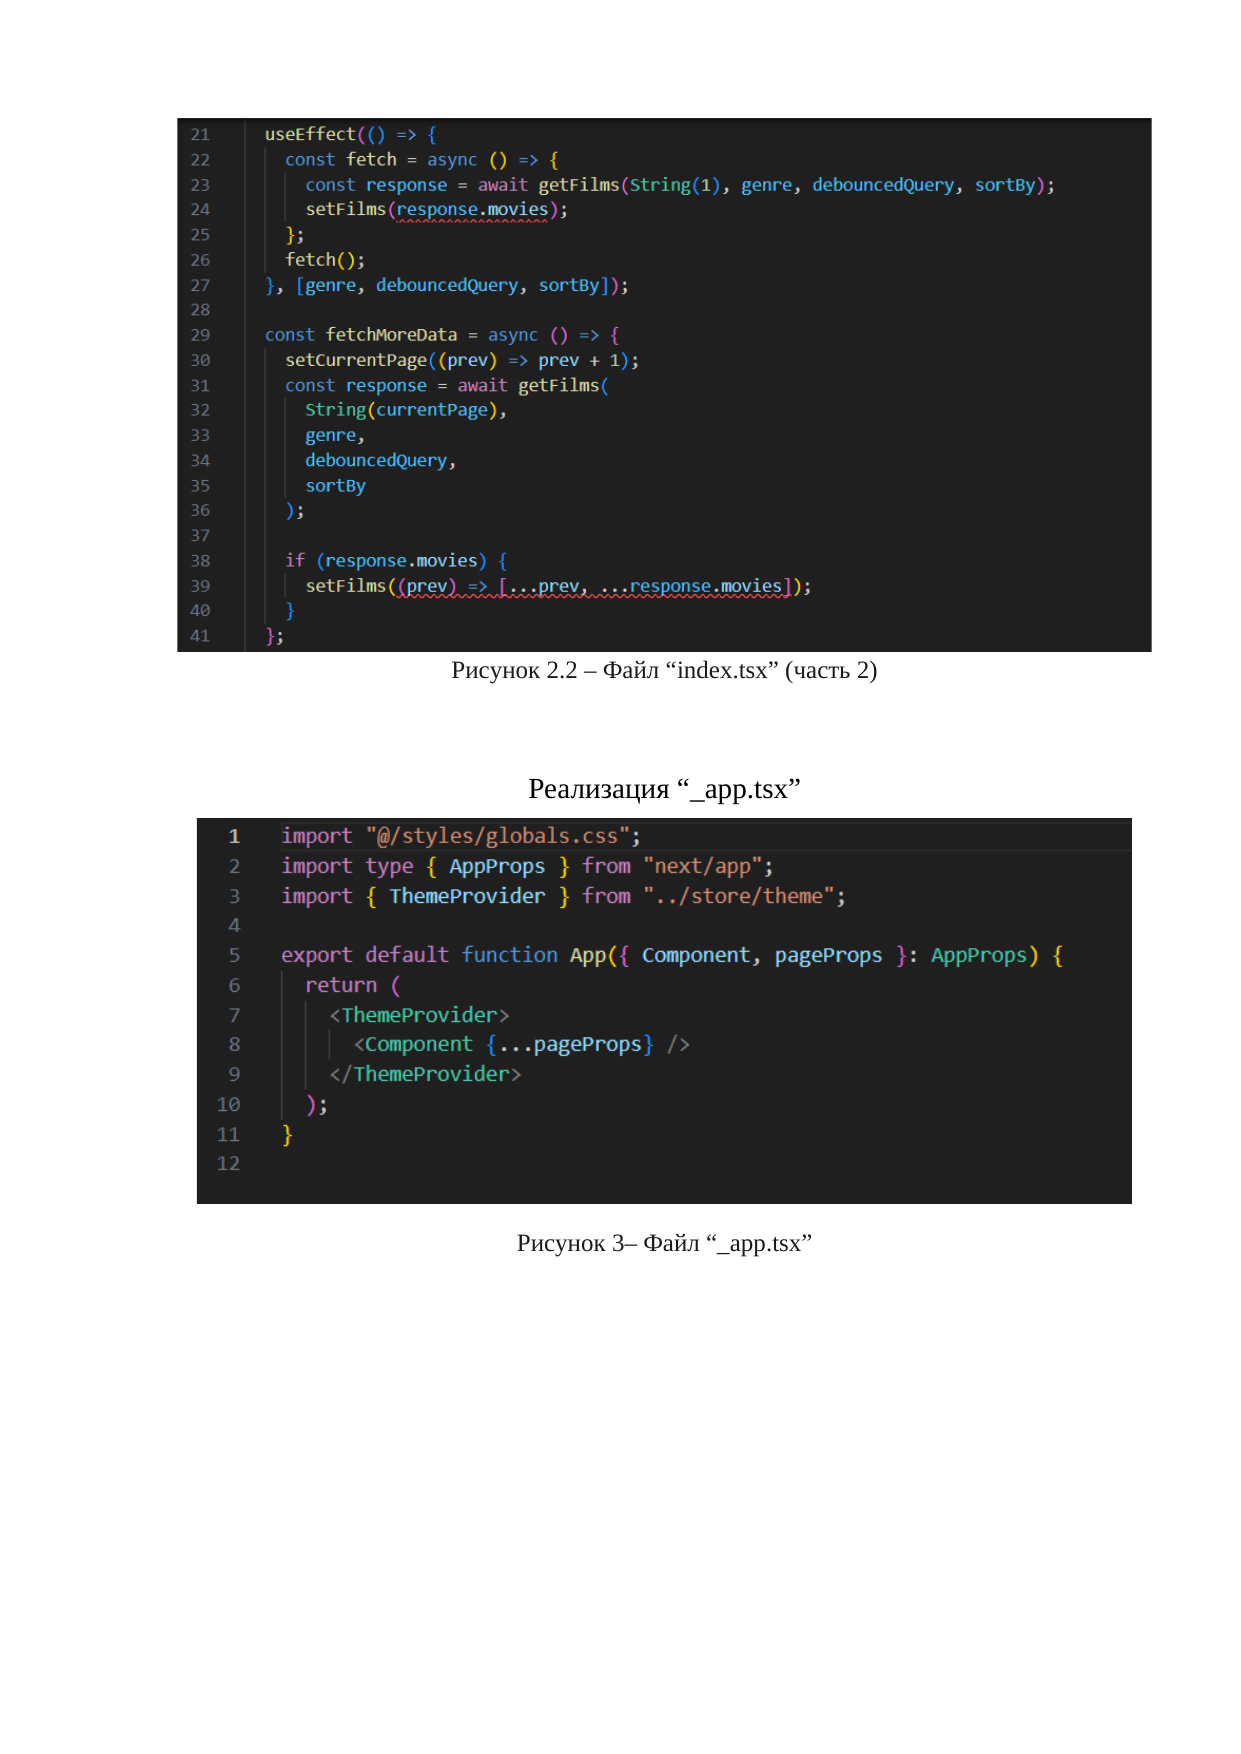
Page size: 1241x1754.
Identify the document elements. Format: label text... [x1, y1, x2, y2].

text Рисунок 2.2 – Файл “index.tsx” (часть 2) [177, 652, 1152, 684]
picture [177, 118, 1152, 652]
text Рисунок 3– Файл “_app.tsx” [177, 1228, 1152, 1257]
picture [196, 818, 1132, 1204]
subtitle Реализация “_app.tsx” [177, 771, 1152, 805]
